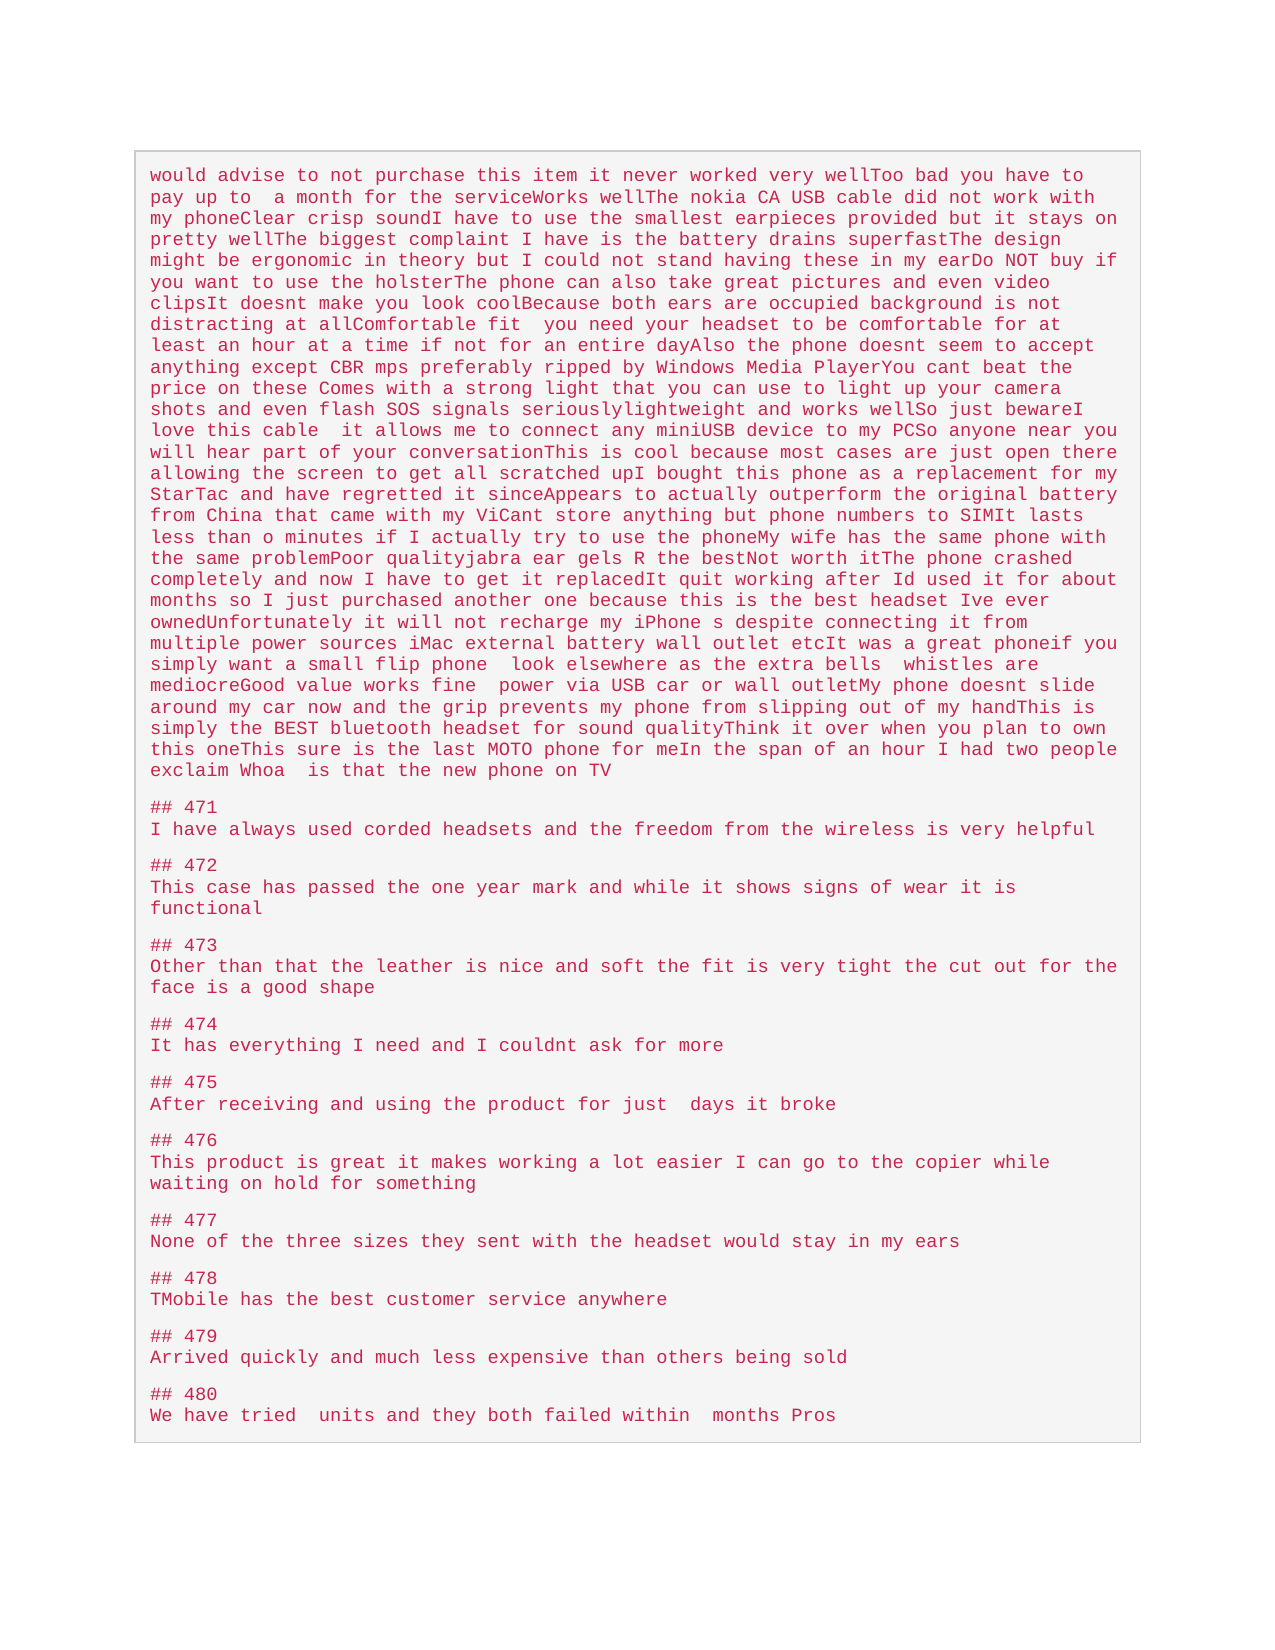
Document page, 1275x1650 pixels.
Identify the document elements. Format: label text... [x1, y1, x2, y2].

text ## 472 This case has passed the one year mark and while it shows signs of wear it is functional [136, 840, 1140, 919]
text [136, 152, 1140, 782]
text ## 474 It has everything I need and I couldnt ask for more [136, 999, 1140, 1057]
text ## 473 Other than that the leather is nice and soft the fit is very tight the cut out for the face is a good shape [136, 919, 1140, 999]
text ## 471 I have always used corded headsets and the freedom from the wireless is very helpful [136, 782, 1140, 840]
text ## 478 TMobile has the best customer service anywhere [136, 1252, 1140, 1311]
text ## 476 This product is great it makes working a lot easier I can go to the copier while waiting on hold for something [136, 1115, 1140, 1194]
text ## 479 Arrived quickly and much less expensive than others being sold [136, 1311, 1140, 1369]
text ## 480 We have tried units and they both failed within months Pros [136, 1369, 1140, 1442]
text ## 475 After receiving and using the product for just days it broke [136, 1057, 1140, 1115]
text ## 477 None of the three sizes they sent with the headset would stay in my ears [136, 1194, 1140, 1252]
